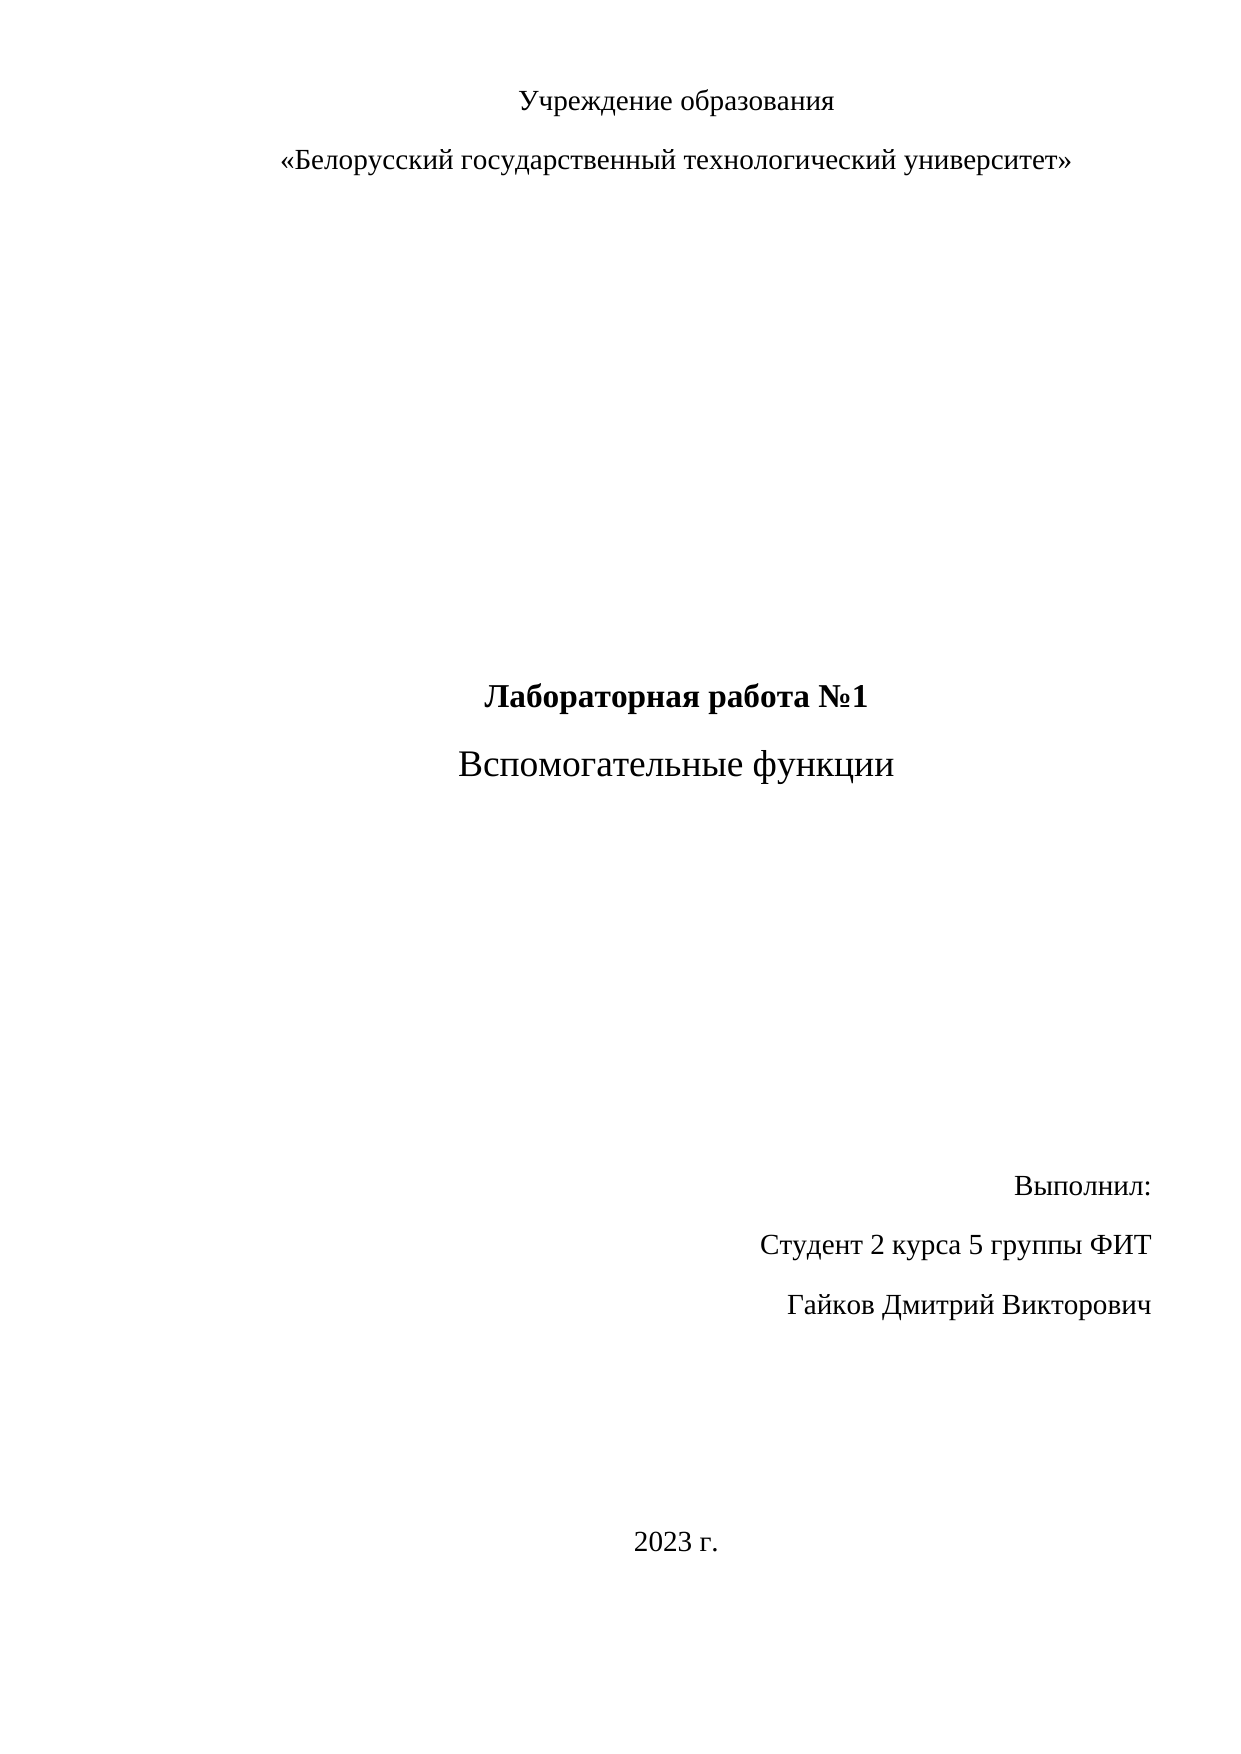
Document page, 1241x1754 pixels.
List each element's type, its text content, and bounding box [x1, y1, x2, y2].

text Гайков Дмитрий Викторович [148, 1287, 1152, 1320]
text Лабораторная работа №1 [148, 676, 1152, 715]
text Выполнил: [148, 1168, 1152, 1202]
text 2023 г. [148, 1524, 1152, 1558]
text Студент 2 курса 5 группы ФИТ [148, 1227, 1152, 1261]
text Учреждение образования [148, 83, 1152, 116]
text «Белорусский государственный технологический университет» [148, 142, 1152, 176]
text Вспомогательные функции [148, 741, 1152, 784]
